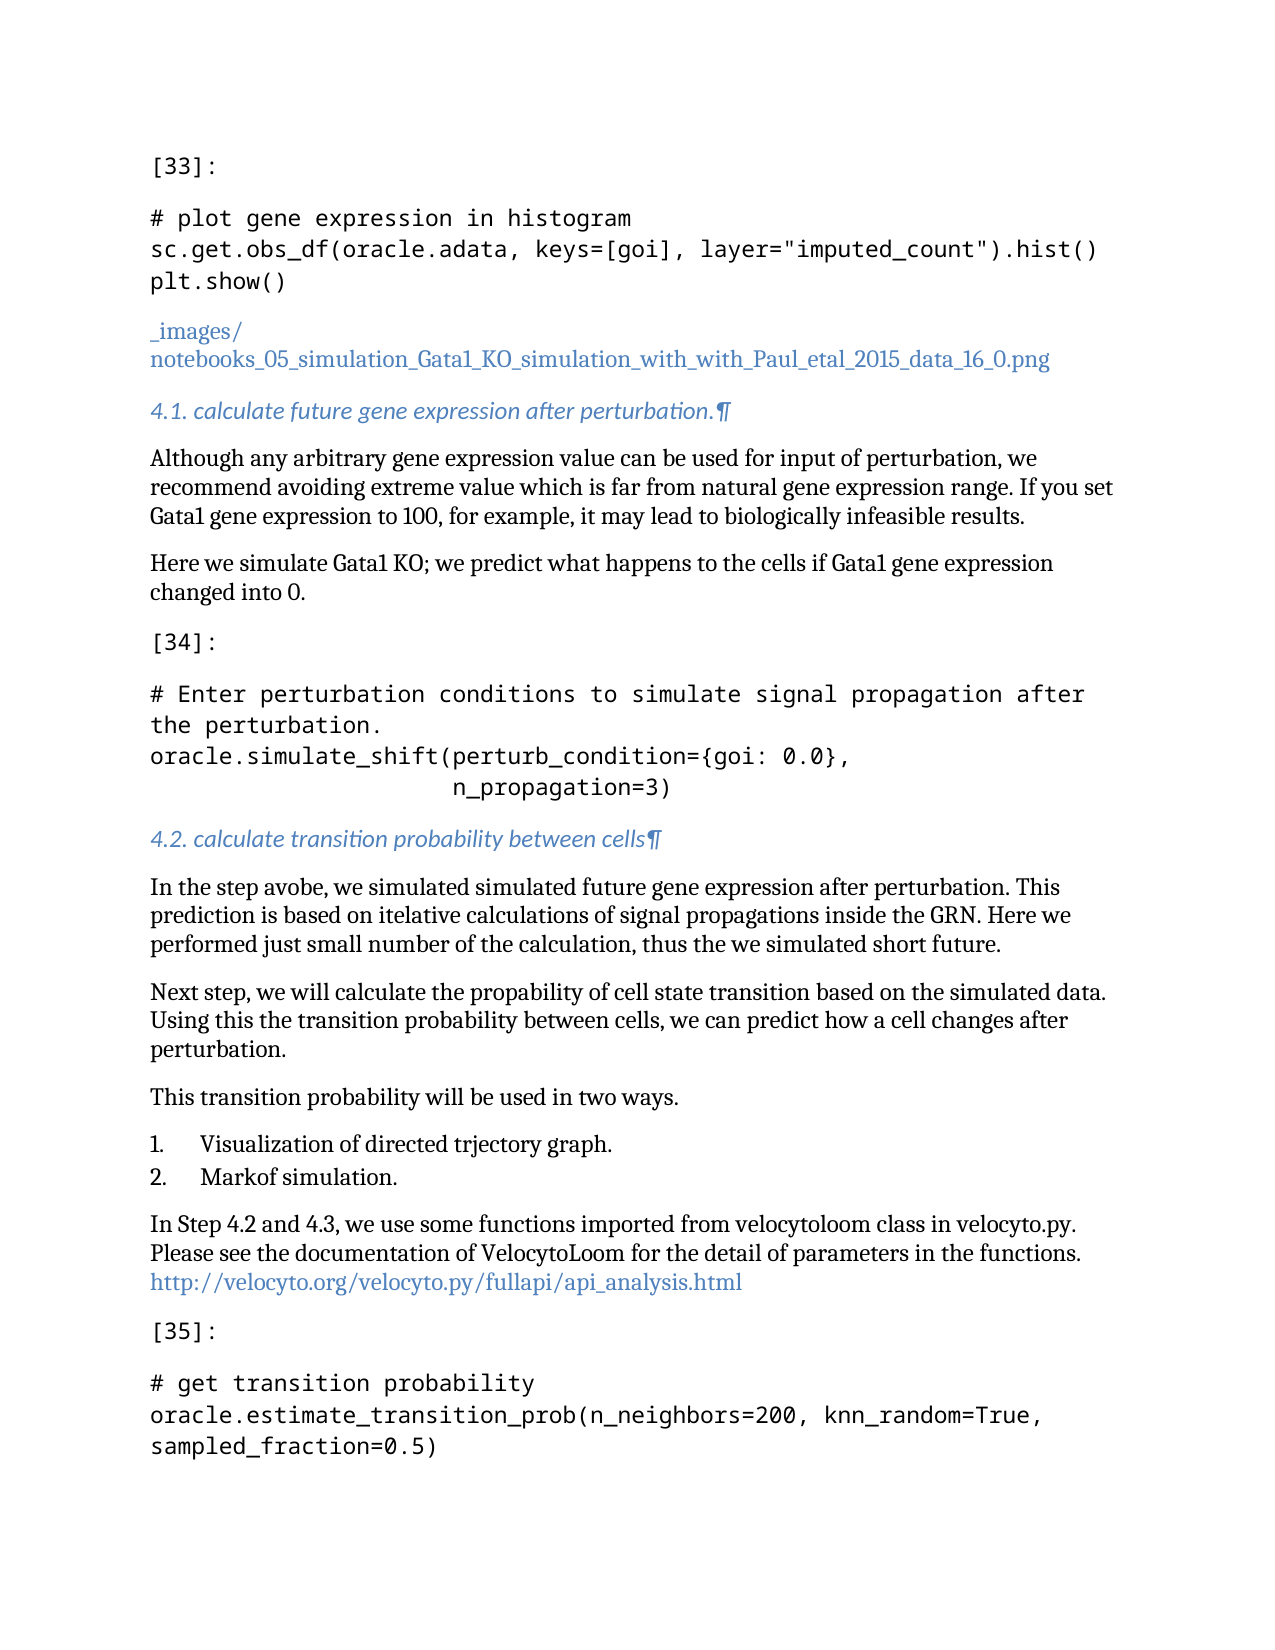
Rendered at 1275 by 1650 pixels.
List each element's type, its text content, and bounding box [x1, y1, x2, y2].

text # Enter perturbation conditions to simulate signal propagation after the perturbation. oracle.simulate_shift(perturb_condition={goi: 0.0}, n_propagation=3) [150, 678, 1125, 803]
list Markof simulation. [150, 1163, 1125, 1191]
text Although any arbitrary gene expression value can be used for input of perturbation, we recommend avoiding extreme value which is far from natural gene expression range. If you set Gata1 gene expression to 100, for example, it may lead to biologically infeasible results. [150, 444, 1125, 531]
text In Step 4.2 and 4.3, we use some functions imported from velocytoloom class in velocyto.py. Please see the documentation of VelocytoLoom for the detail of parameters in the functions. http://velocyto.org/velocyto.py/fullapi/api_analysis.html [150, 1210, 1125, 1296]
text This transition probability will be used in two ways. [150, 1083, 1125, 1111]
text In the step avobe, we simulated simulated future gene expression after perturbation. This prediction is based on itelative calculations of signal propagations inside the GRN. Here we performed just small number of the calculation, thus the we simulated short future. [150, 873, 1125, 959]
text [34]: [150, 626, 1125, 657]
text Next step, we will calculate the propability of cell state transition based on the simulated data. Using this the transition probability between cells, we can predict how a cell changes after perturbation. [150, 978, 1125, 1064]
list Visualization of directed trjectory graph. [150, 1130, 1125, 1159]
text [35]: [150, 1315, 1125, 1346]
subtitle 4.2. calculate transition probability between cells¶ [150, 823, 1125, 854]
subtitle 4.1. calculate future gene expression after perturbation.¶ [150, 395, 1125, 426]
text Here we simulate Gata1 KO; we predict what happens to the cells if Gata1 gene expression changed into 0. [150, 549, 1125, 607]
text _images/notebooks_05_simulation_Gata1_KO_simulation_with_with_Paul_etal_2015_data_16_0.png [150, 317, 1125, 374]
text [33]: [150, 150, 1125, 181]
text # plot gene expression in histogram sc.get.obs_df(oracle.adata, keys=[goi], layer="imputed_count").hist() plt.show() [150, 202, 1125, 296]
